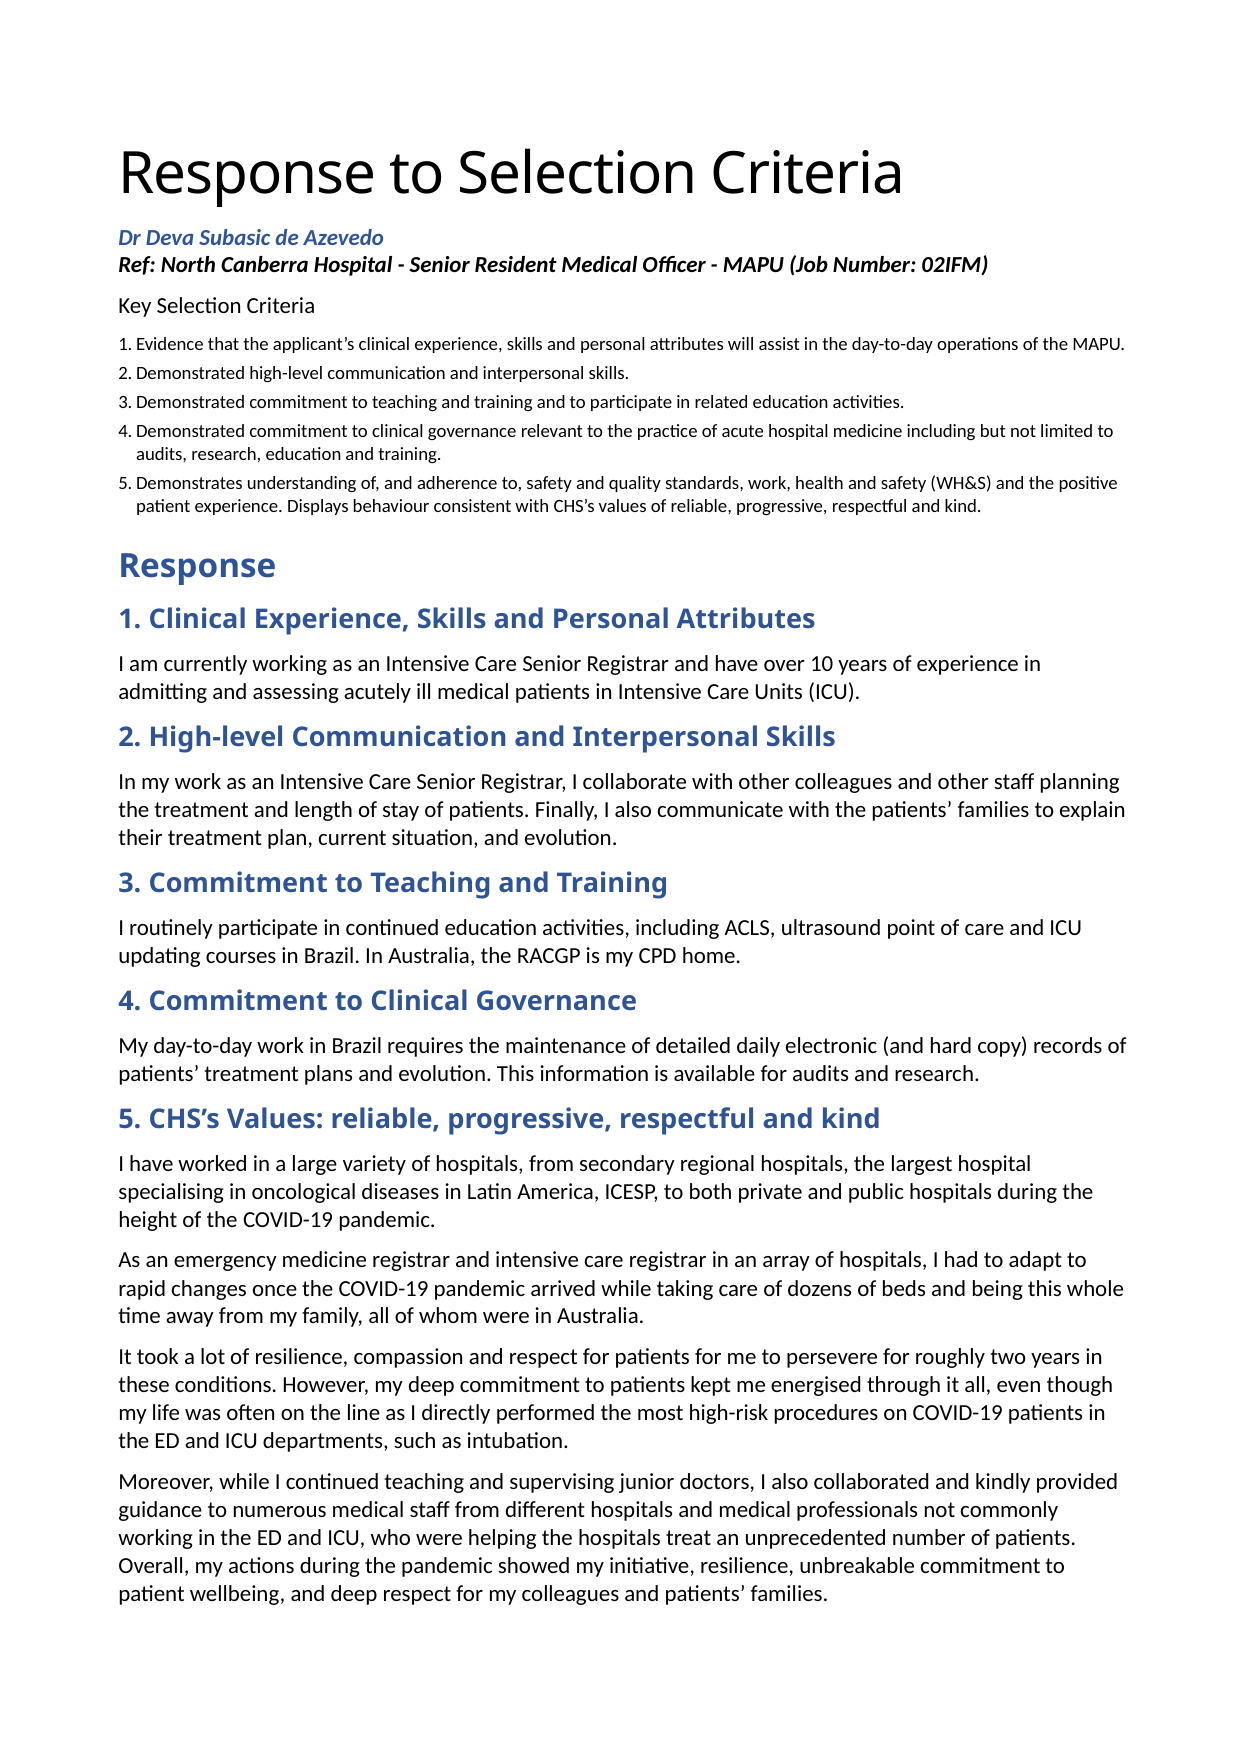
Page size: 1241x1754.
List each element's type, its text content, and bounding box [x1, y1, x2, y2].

subtitle 2. High-level Communication and Interpersonal Skills [118, 718, 1134, 755]
subtitle 5. CHS’s Values: reliable, progressive, respectful and kind [118, 1100, 1134, 1137]
text Dr Deva Subasic de Azevedo [118, 223, 1134, 251]
list Demonstrated commitment to teaching and training and to participate in related education activities. [118, 390, 1134, 413]
text It took a lot of resilience, compassion and respect for patients for me to persevere for roughly two years in these conditions. However, my deep commitment to patients kept me energised through it all, even though my life was often on the line as I directly performed the most high-risk procedures on COVID-19 patients in the ED and ICU departments, such as intubation. [569, 1342, 1134, 1454]
text In my work as an Intensive Care Senior Registrar, I collaborate with other colleagues and other staff planning the treatment and length of stay of patients. Finally, I also communicate with the patients’ families to explain their treatment plan, current situation, and evolution. [118, 767, 1134, 851]
text I am currently working as an Intensive Care Senior Registrar and have over 10 years of experience in admitting and assessing acutely ill medical patients in Intensive Care Units (ICU). [118, 649, 1134, 705]
subtitle 1. Clinical Experience, Skills and Personal Attributes [118, 600, 1134, 637]
text Moreover, while I continued teaching and supervising junior doctors, I also collaborated and kindly provided guidance to numerous medical staff from different hospitals and medical professionals not commonly working in the ED and ICU, who were helping the hospitals treat an unprecedented number of patients. Overall, my actions during the pandemic showed my initiative, resilience, unbreakable commitment to patient wellbeing, and deep respect for my colleagues and patients’ families. [829, 1467, 1134, 1607]
subtitle Response [118, 542, 1134, 587]
list Demonstrated commitment to clinical governance relevant to the practice of acute hospital medicine including but not limited to audits, research, education and training. [118, 419, 1134, 465]
subtitle 4. Commitment to Clinical Governance [118, 982, 1134, 1019]
subtitle 3. Commitment to Teaching and Training [118, 864, 1134, 901]
text I routinely participate in continued education activities, including ACLS, ultrasound point of care and ICU updating courses in Brazil. In Australia, the RACGP is my CPD home. [118, 913, 1134, 969]
title Response to Selection Criteria [118, 131, 1134, 210]
text Key Selection Criteria [118, 291, 1134, 319]
text As an emergency medicine registrar and intensive care registrar in an array of hospitals, I had to adapt to rapid changes once the COVID-19 pandemic arrived while taking care of dozens of beds and being this whole time away from my family, all of whom were in Australia. [645, 1246, 1134, 1330]
list Demonstrates understanding of, and adherence to, safety and quality standards, work, health and safety (WH&S) and the positive patient experience. Displays behaviour consistent with CHS’s values of reliable, progressive, respectful and kind. [118, 471, 1134, 517]
text I have worked in a large variety of hospitals, from secondary regional hospitals, the largest hospital specialising in oncological diseases in Latin America, ICESP, to both private and public hospitals during the height of the COVID-19 pandemic. [436, 1149, 1134, 1233]
list Evidence that the applicant’s clinical experience, skills and personal attributes will assist in the day-to-day operations of the MAPU. [118, 332, 1134, 354]
text Ref: North Canberra Hospital - Senior Resident Medical Officer - MAPU (Job Number: 02IFM) [118, 251, 1134, 279]
text My day-to-day work in Brazil requires the maintenance of detailed daily electronic (and hard copy) records of patients’ treatment plans and evolution. This information is available for audits and research. [118, 1031, 1134, 1087]
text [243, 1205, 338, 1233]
list Demonstrated high-level communication and interpersonal skills. [118, 361, 1134, 384]
